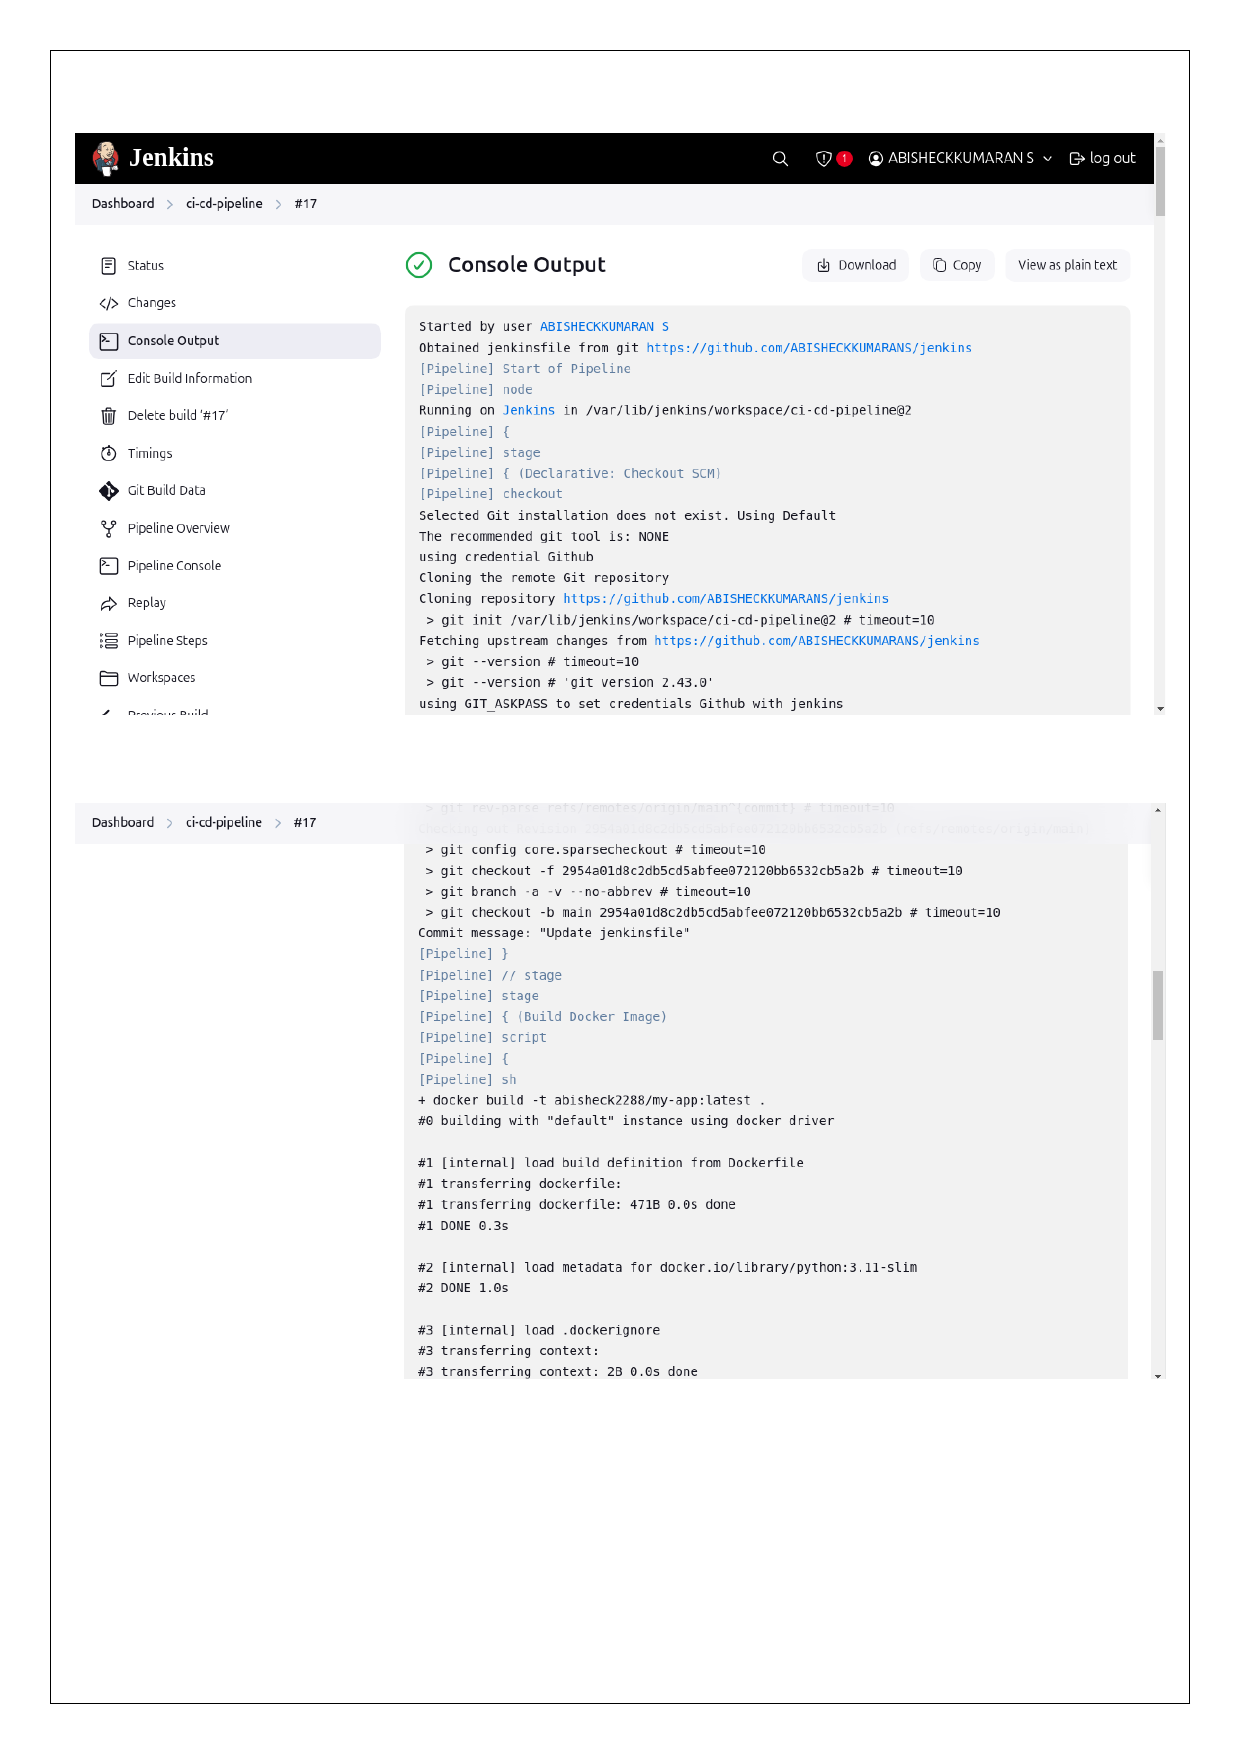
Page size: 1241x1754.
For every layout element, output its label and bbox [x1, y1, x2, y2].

picture [75, 133, 1166, 715]
picture [75, 803, 1166, 1379]
